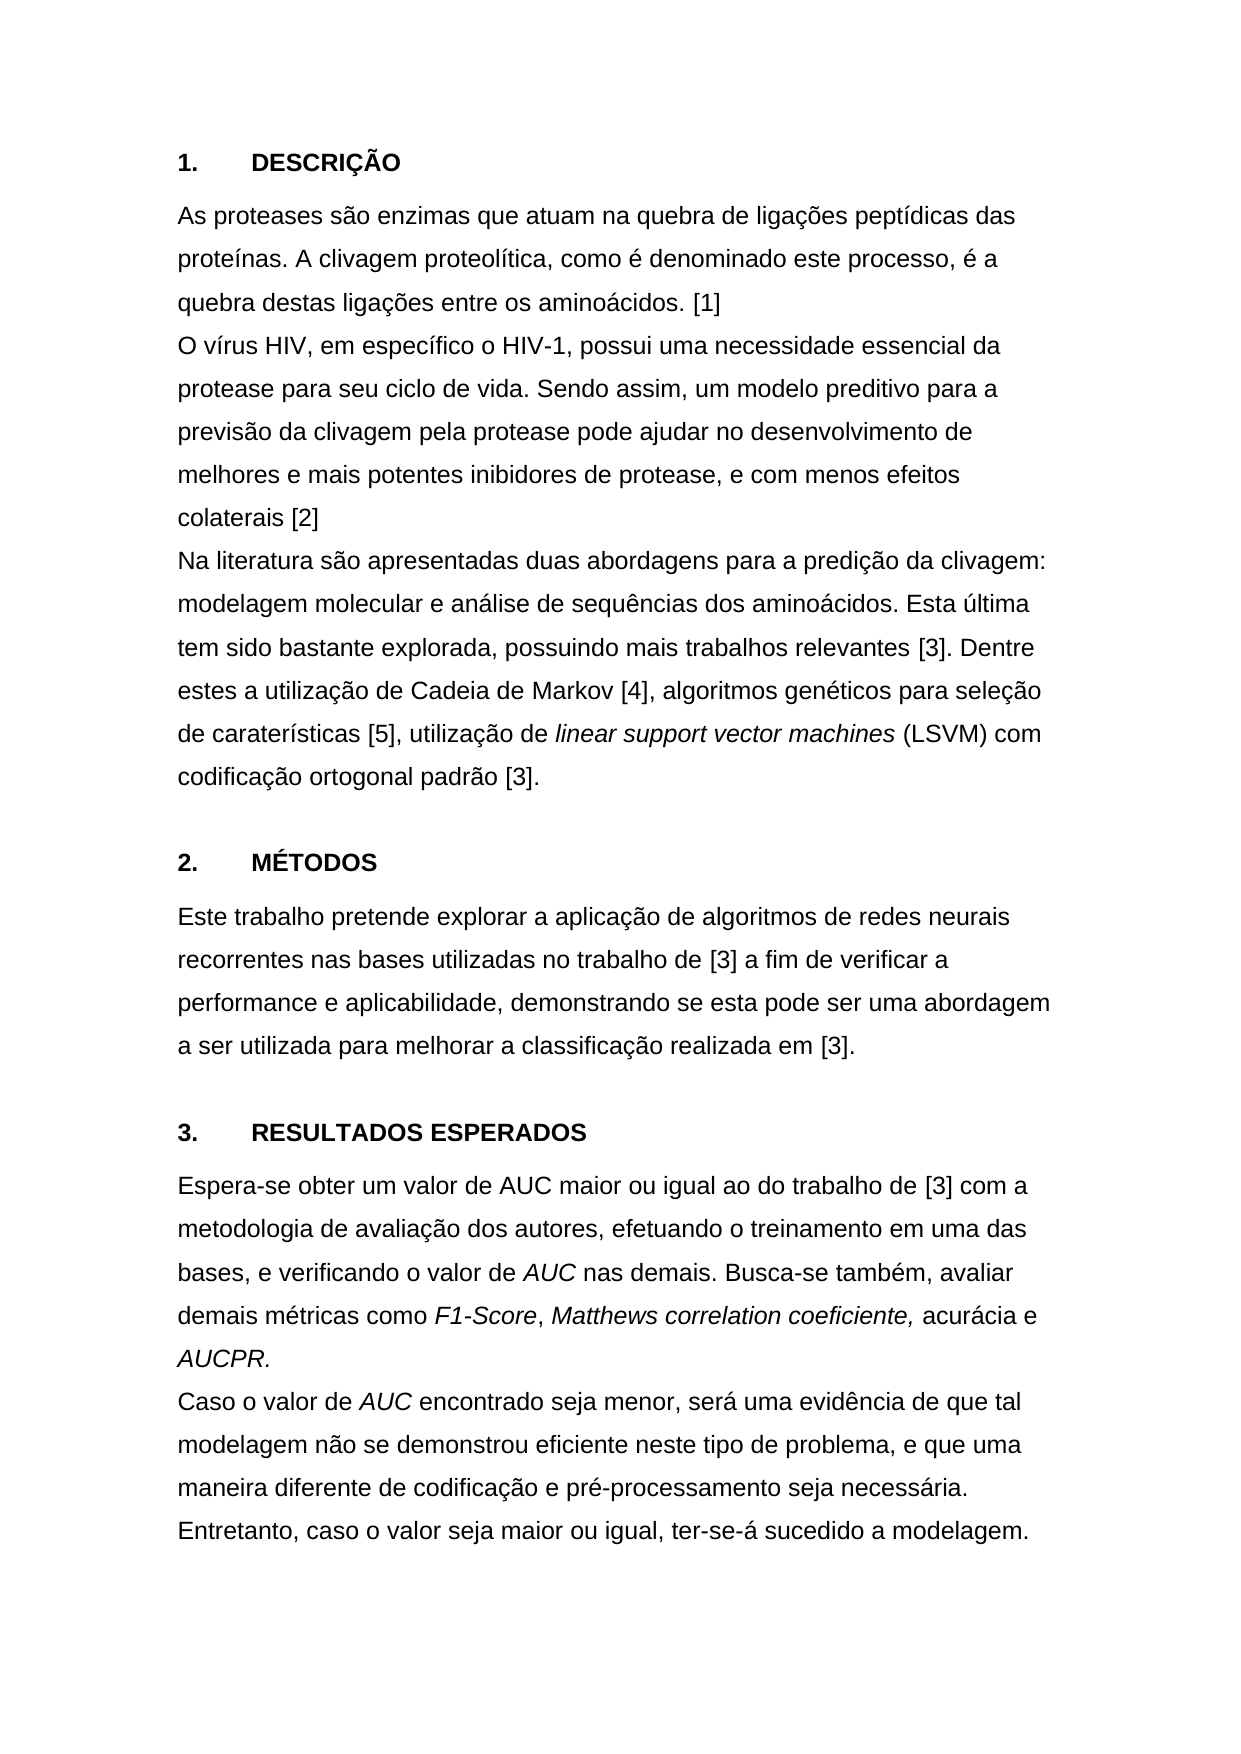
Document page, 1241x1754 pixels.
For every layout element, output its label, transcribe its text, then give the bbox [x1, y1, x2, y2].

subtitle DESCRIÇÃO [177, 148, 1063, 176]
subtitle Métodos [177, 848, 1063, 877]
text Este trabalho pretende explorar a aplicação de algoritmos de redes neurais recorrentes nas bases utilizadas no trabalho de a fim de verificar a performance e aplicabilidade, demonstrando se esta pode ser uma abordagem a ser utilizada para melhorar a classificação realizada em . [177, 902, 1063, 1060]
text Caso o valor de AUC encontrado seja menor, será uma evidência de que tal modelagem não se demonstrou eficiente neste tipo de problema, e que uma maneira diferente de codificação e pré-processamento seja necessária. Entretanto, caso o valor seja maior ou igual, ter-se-á sucedido a modelagem. [177, 1387, 1063, 1545]
subtitle resultados esperados [177, 1118, 1063, 1146]
text As proteases são enzimas que atuam na quebra de ligações peptídicas das proteínas. A clivagem proteolítica, como é denominado este processo, é a quebra destas ligações entre os aminoácidos. [177, 201, 1063, 316]
text Na literatura são apresentadas duas abordagens para a predição da clivagem: modelagem molecular e análise de sequências dos aminoácidos. Esta última tem sido bastante explorada, possuindo mais trabalhos relevantes . Dentre estes a utilização de Cadeia de Markov , algoritmos genéticos para seleção de caraterísticas , utilização de linear support vector machines (LSVM) com codificação ortogonal padrão . [177, 546, 1063, 791]
text O vírus HIV, em específico o HIV-1, possui uma necessidade essencial da protease para seu ciclo de vida. Sendo assim, um modelo preditivo para a previsão da clivagem pela protease pode ajudar no desenvolvimento de melhores e mais potentes inibidores de protease, e com menos efeitos colaterais [177, 331, 1063, 532]
text Espera-se obter um valor de AUC maior ou igual ao do trabalho de com a metodologia de avaliação dos autores, efetuando o treinamento em uma das bases, e verificando o valor de AUC nas demais. Busca-se também, avaliar demais métricas como F1-Score, Matthews correlation coeficiente, acurácia e AUCPR. [177, 1171, 1063, 1373]
